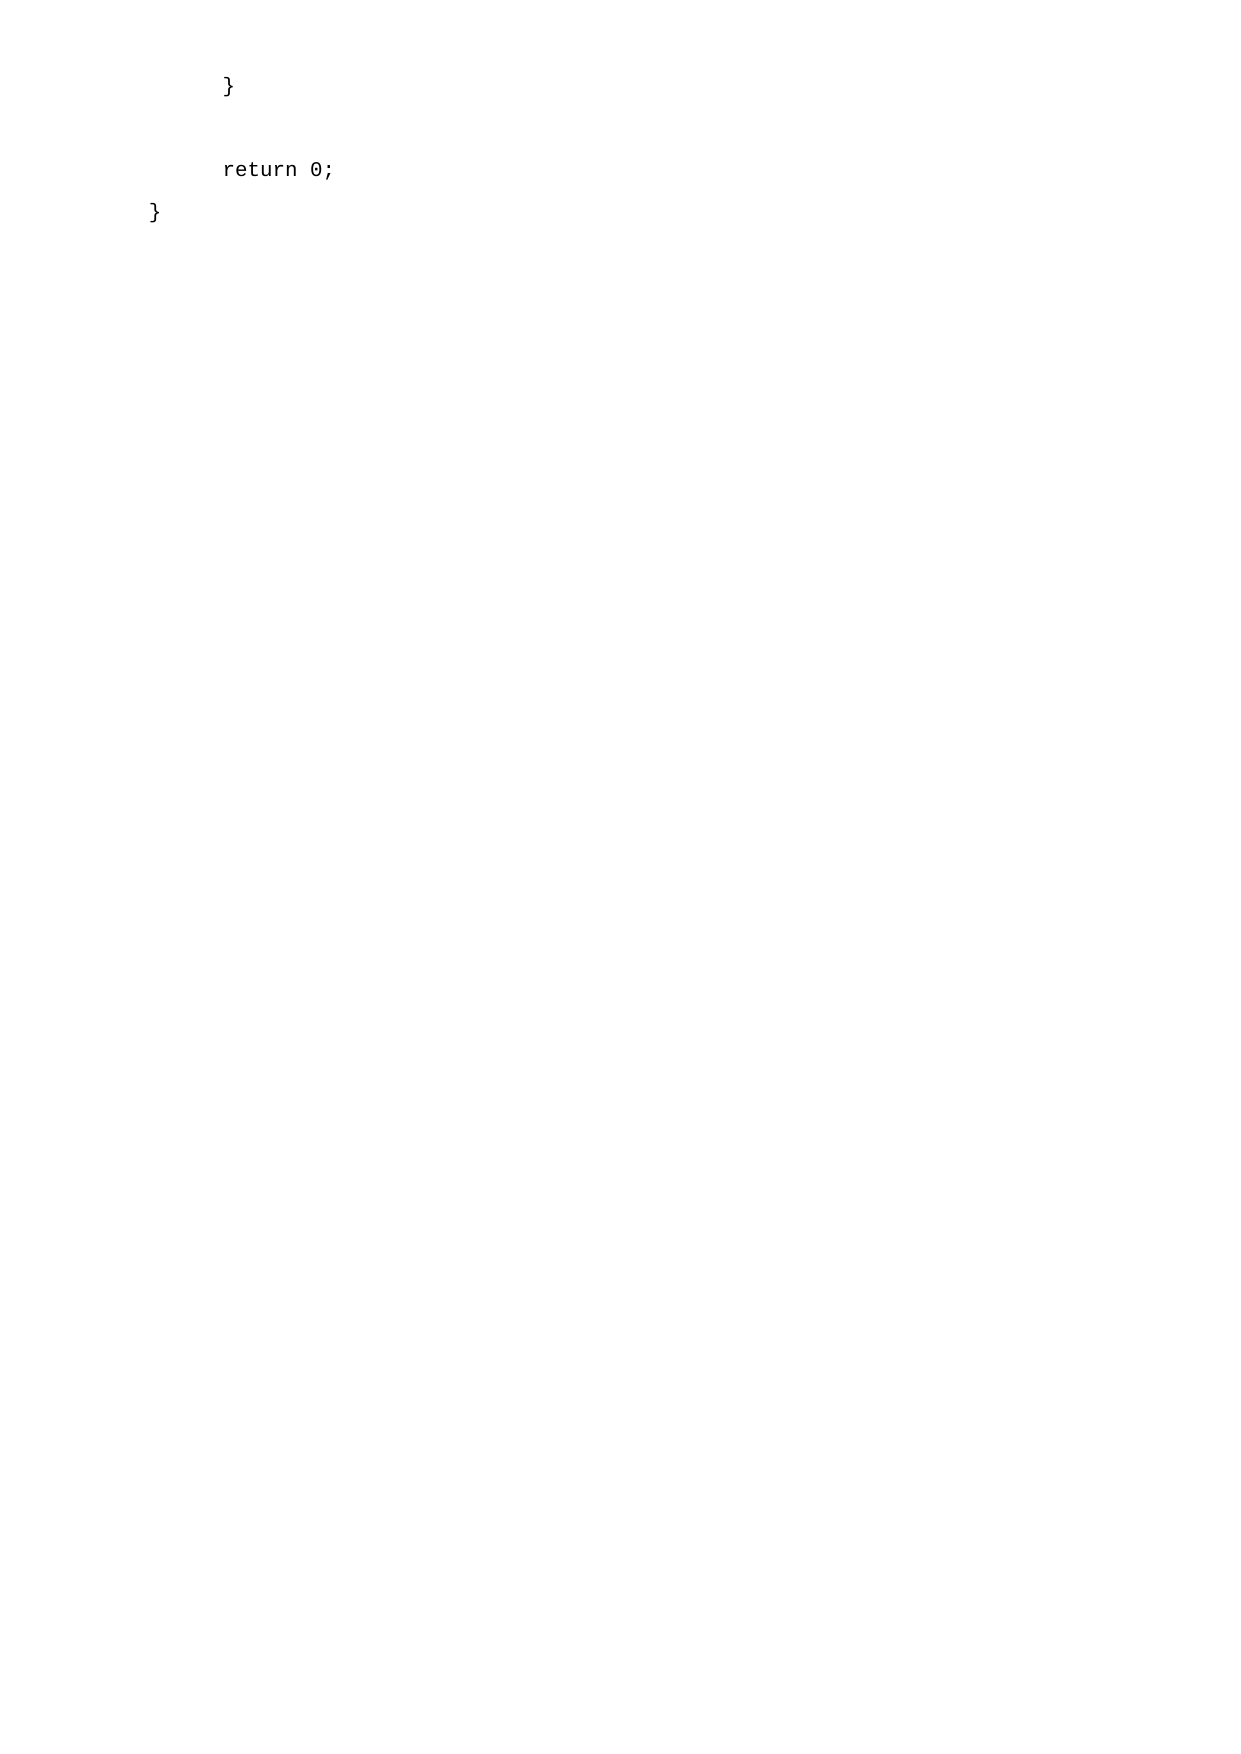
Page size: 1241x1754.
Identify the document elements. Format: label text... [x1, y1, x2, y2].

text } [75, 75, 1165, 99]
text return 0; [75, 159, 1165, 183]
text } [75, 202, 1165, 225]
